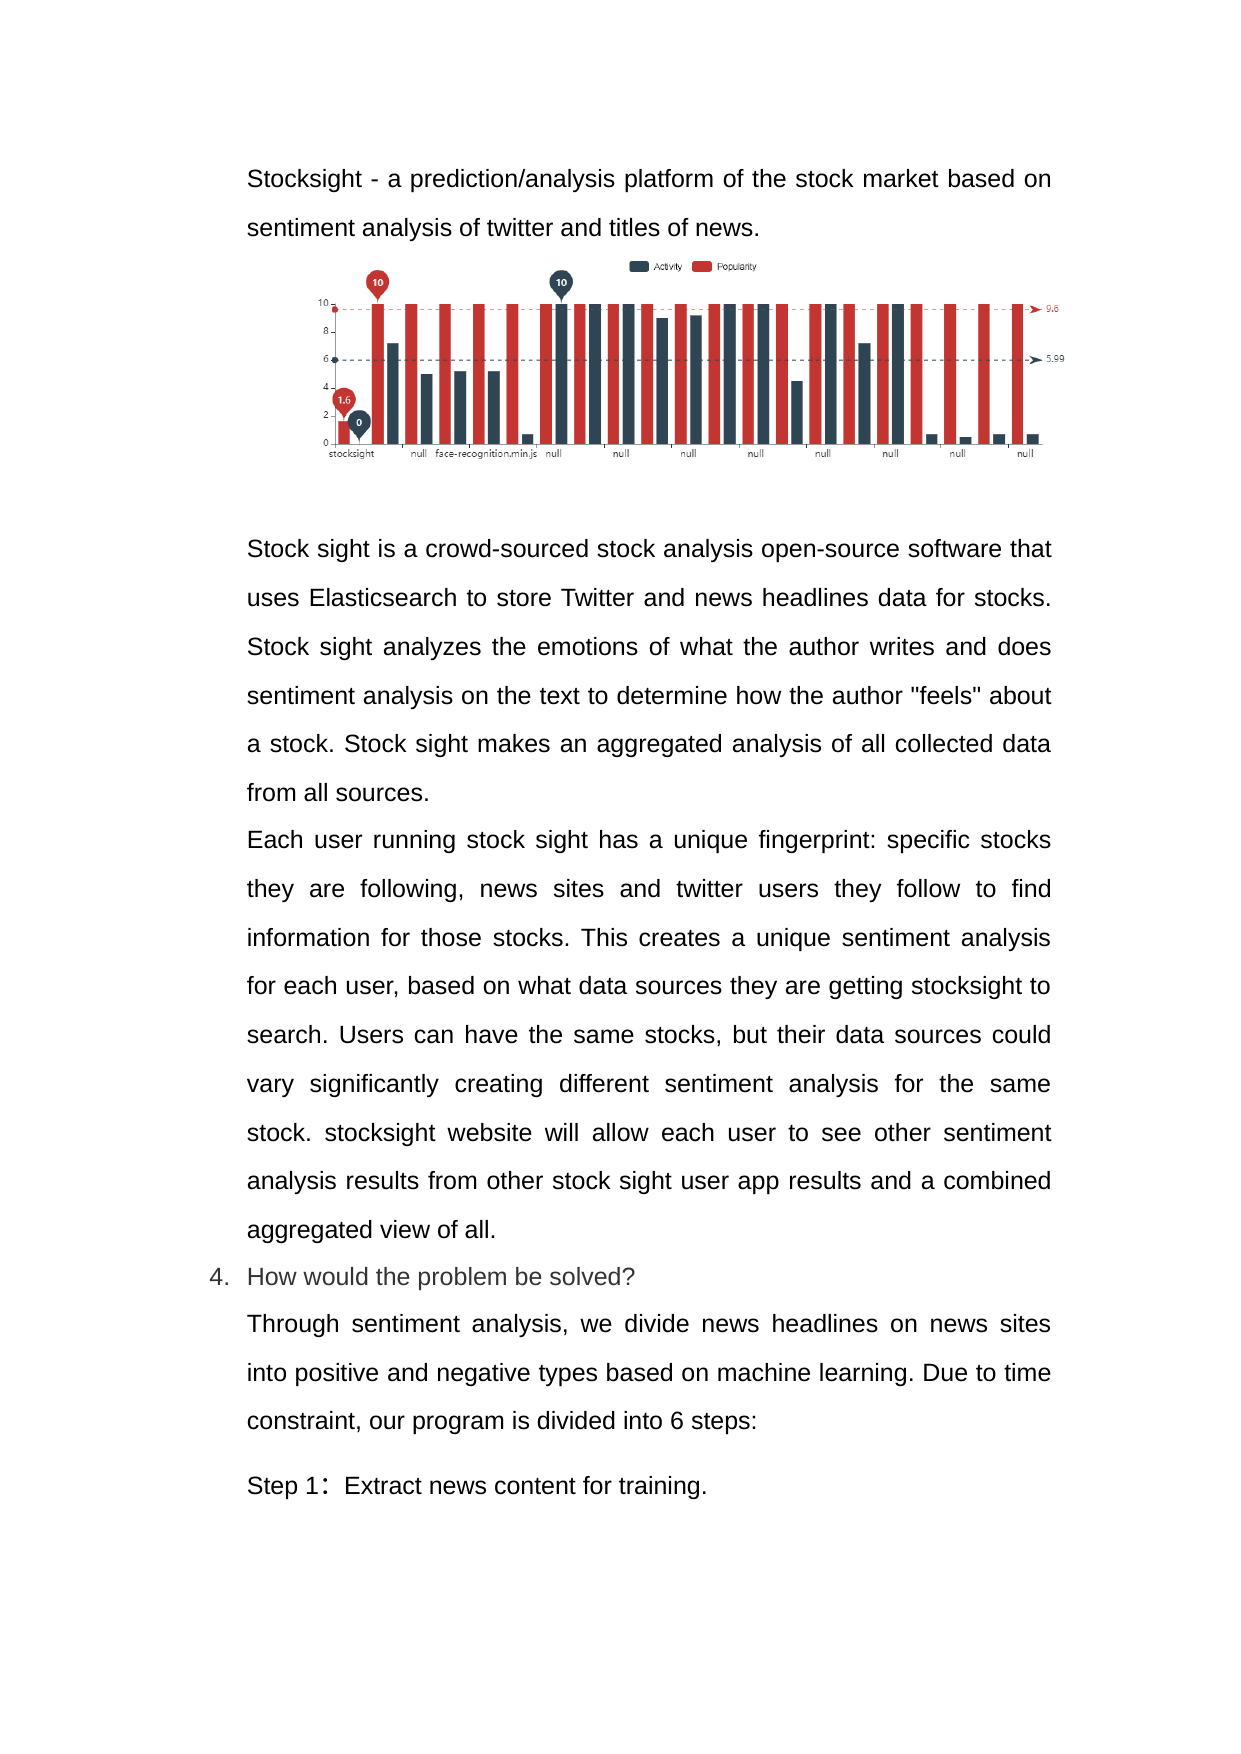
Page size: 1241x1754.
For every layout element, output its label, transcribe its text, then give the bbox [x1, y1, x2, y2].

text Step 1：Extract news content for training. [247, 1451, 1053, 1516]
list How would the problem be solved? [209, 1260, 1053, 1292]
text Each user running stock sight has a unique fingerprint: specific stocks they are following, news sites and twitter users they follow to find information for those stocks. This creates a unique sentiment analysis for each user, based on what data sources they are getting stocksight to search. Users can have the same stocks, but their data sources could vary significantly creating different sentiment analysis for the same stock. stocksight website will allow each user to see other sentiment analysis results from other stock sight user app results and a combined aggregated view of all. [247, 823, 1053, 1246]
text Through sentiment analysis, we divide news headlines on news sites into positive and negative types based on machine learning. Due to time constraint, our program is divided into 6 steps: [247, 1307, 1053, 1437]
picture [246, 257, 1130, 490]
text Stocksight - a prediction/analysis platform of the stock market based on sentiment analysis of twitter and titles of news. [247, 162, 1053, 243]
text Stock sight is a crowd-sourced stock analysis open-source software that uses Elasticsearch to store Twitter and news headlines data for stocks. Stock sight analyzes the emotions of what the author writes and does sentiment analysis on the text to determine how the author "feels" about a stock. Stock sight makes an aggregated analysis of all collected data from all sources. [247, 532, 1053, 809]
